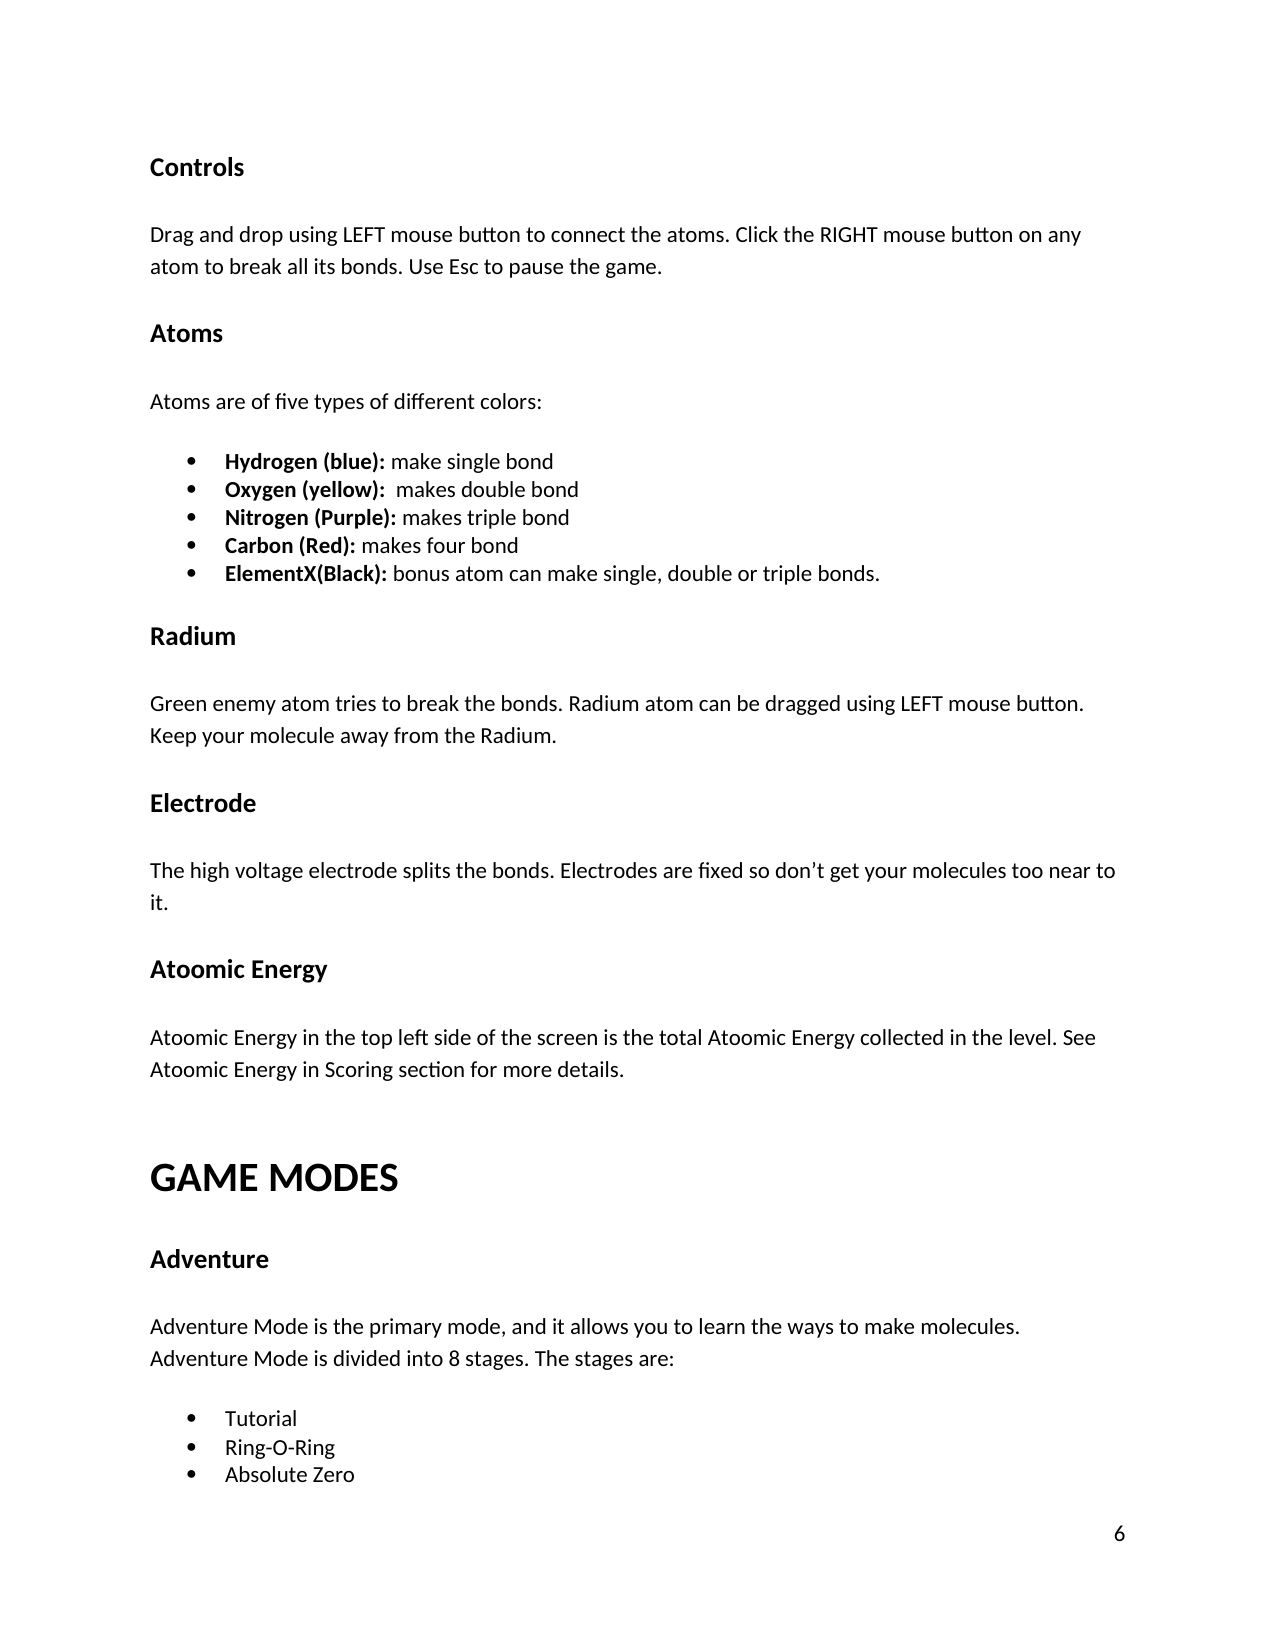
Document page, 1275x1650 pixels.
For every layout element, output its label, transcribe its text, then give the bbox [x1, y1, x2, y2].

subtitle Atoomic Energy [150, 953, 1125, 986]
list Carbon (Red): makes four bond [187, 531, 1125, 559]
list Hydrogen (blue): make single bond [187, 447, 1125, 475]
text Atoomic Energy in the top left side of the screen is the total Atoomic Energy collected in the level. See Atoomic Energy in Scoring section for more details. [150, 1023, 1125, 1083]
subtitle Controls [150, 150, 1125, 183]
subtitle GAME MODES [150, 1151, 1125, 1202]
list Nitrogen (Purple): makes triple bond [187, 503, 1125, 531]
text The high voltage electrode splits the bonds. Electrodes are fixed so don’t get your molecules too near to it. [150, 856, 1125, 916]
subtitle Atoms [150, 317, 1125, 350]
text Green enemy atom tries to break the bonds. Radium atom can be dragged using LEFT mouse button. Keep your molecule away from the Radium. [150, 689, 1125, 749]
subtitle Radium [150, 619, 1125, 652]
text Drag and drop using LEFT mouse button to connect the atoms. Click the RIGHT mouse button on any atom to break all its bonds. Use Esc to pause the game. [150, 220, 1125, 280]
text Adventure Mode is the primary mode, and it allows you to learn the ways to make molecules. Adventure Mode is divided into 8 stages. The stages are: [150, 1312, 1125, 1372]
list ElementX(Black): bonus atom can make single, double or triple bonds. [187, 559, 1125, 587]
list Ring-O-Ring [187, 1433, 1125, 1461]
subtitle Adventure [150, 1242, 1125, 1275]
list Tutorial [187, 1404, 1125, 1433]
list Absolute Zero [187, 1461, 1125, 1489]
text Atoms are of five types of different colors: [150, 387, 1125, 415]
list Oxygen (yellow): makes double bond [187, 475, 1125, 503]
subtitle Electrode [150, 786, 1125, 819]
